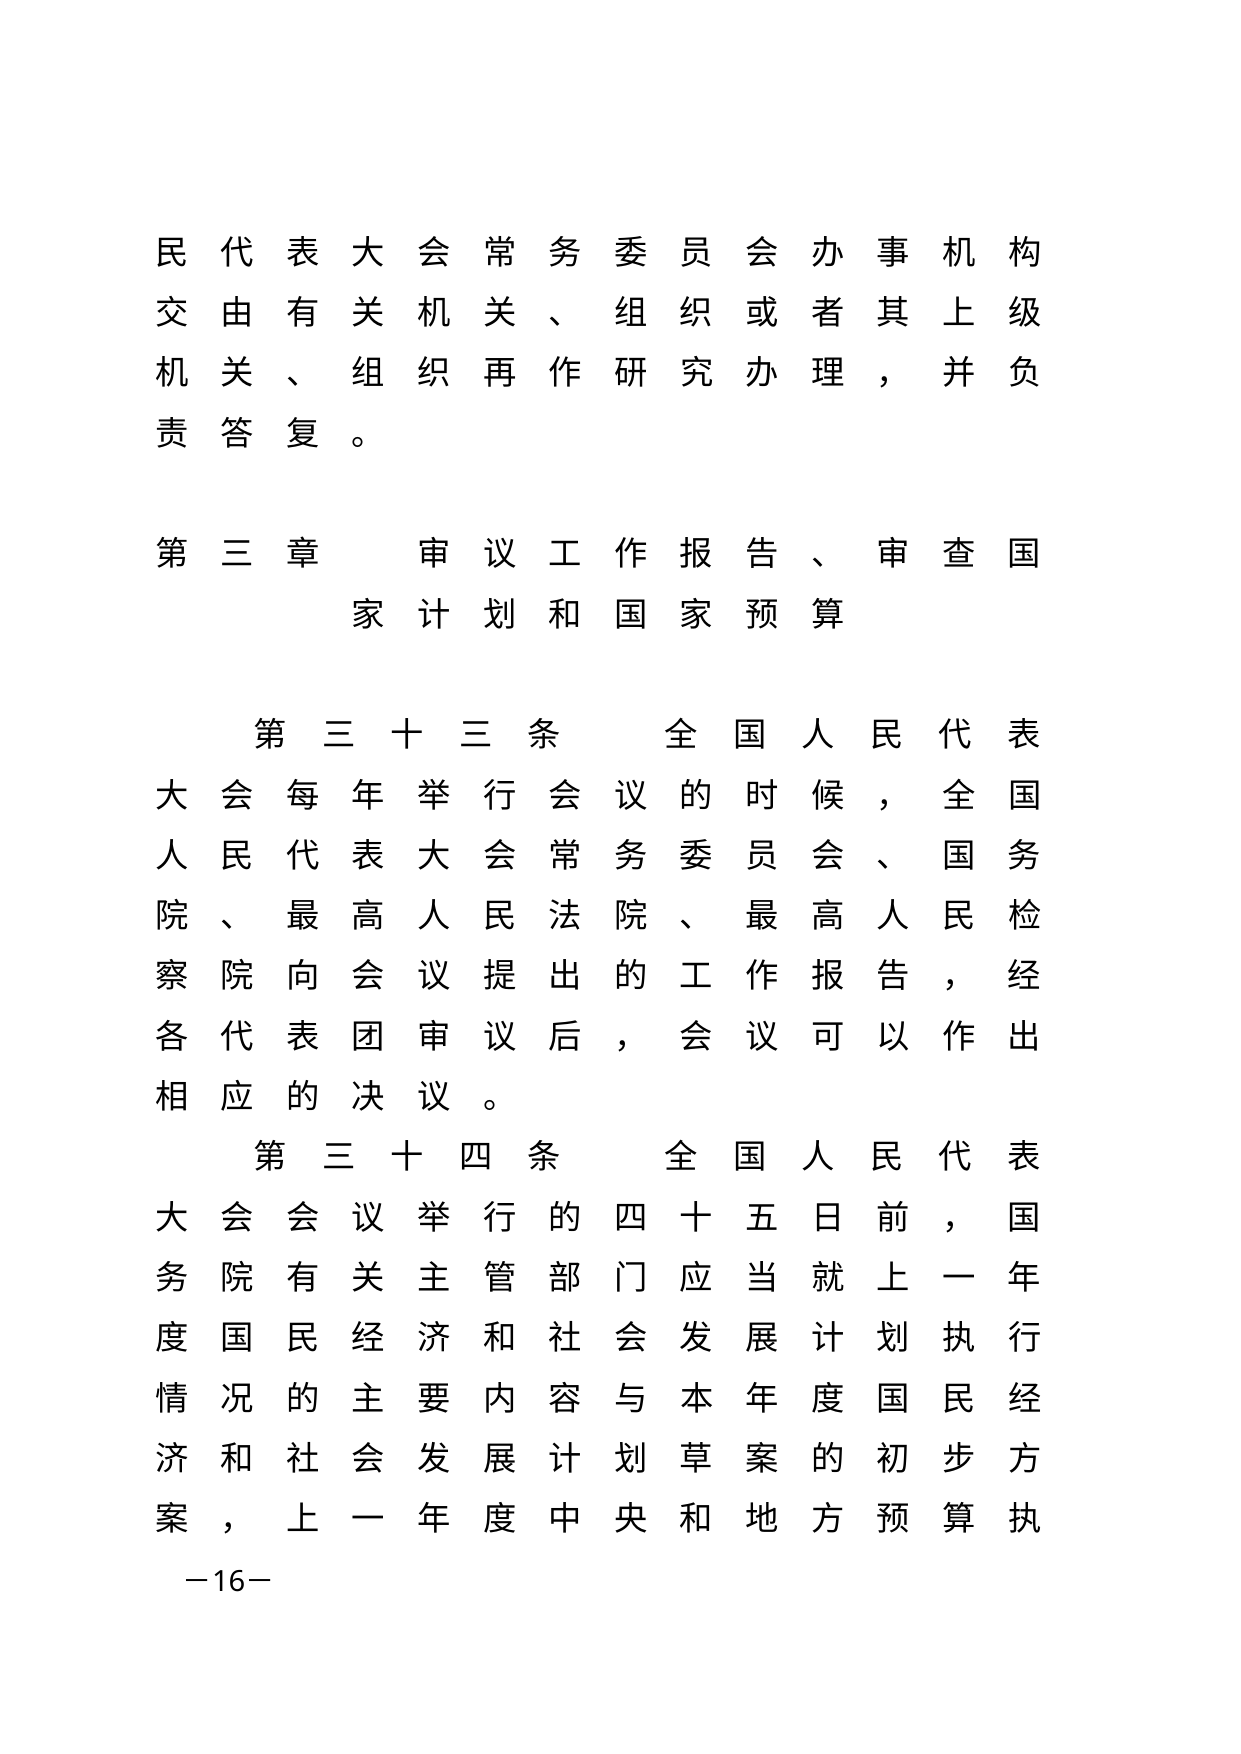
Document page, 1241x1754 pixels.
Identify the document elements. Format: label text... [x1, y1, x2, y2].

text 第三章 审议工作报告、审查国家计划和国家预算 [155, 521, 1073, 642]
text 第三十三条 全国人民代表大会每年举行会议的时候，全国人民代表大会常务委员会、国务院、最高人民法院、最高人民检察院向会议提出的工作报告，经各代表团审议后，会议可以作出相应的决议。 [155, 702, 1073, 1124]
